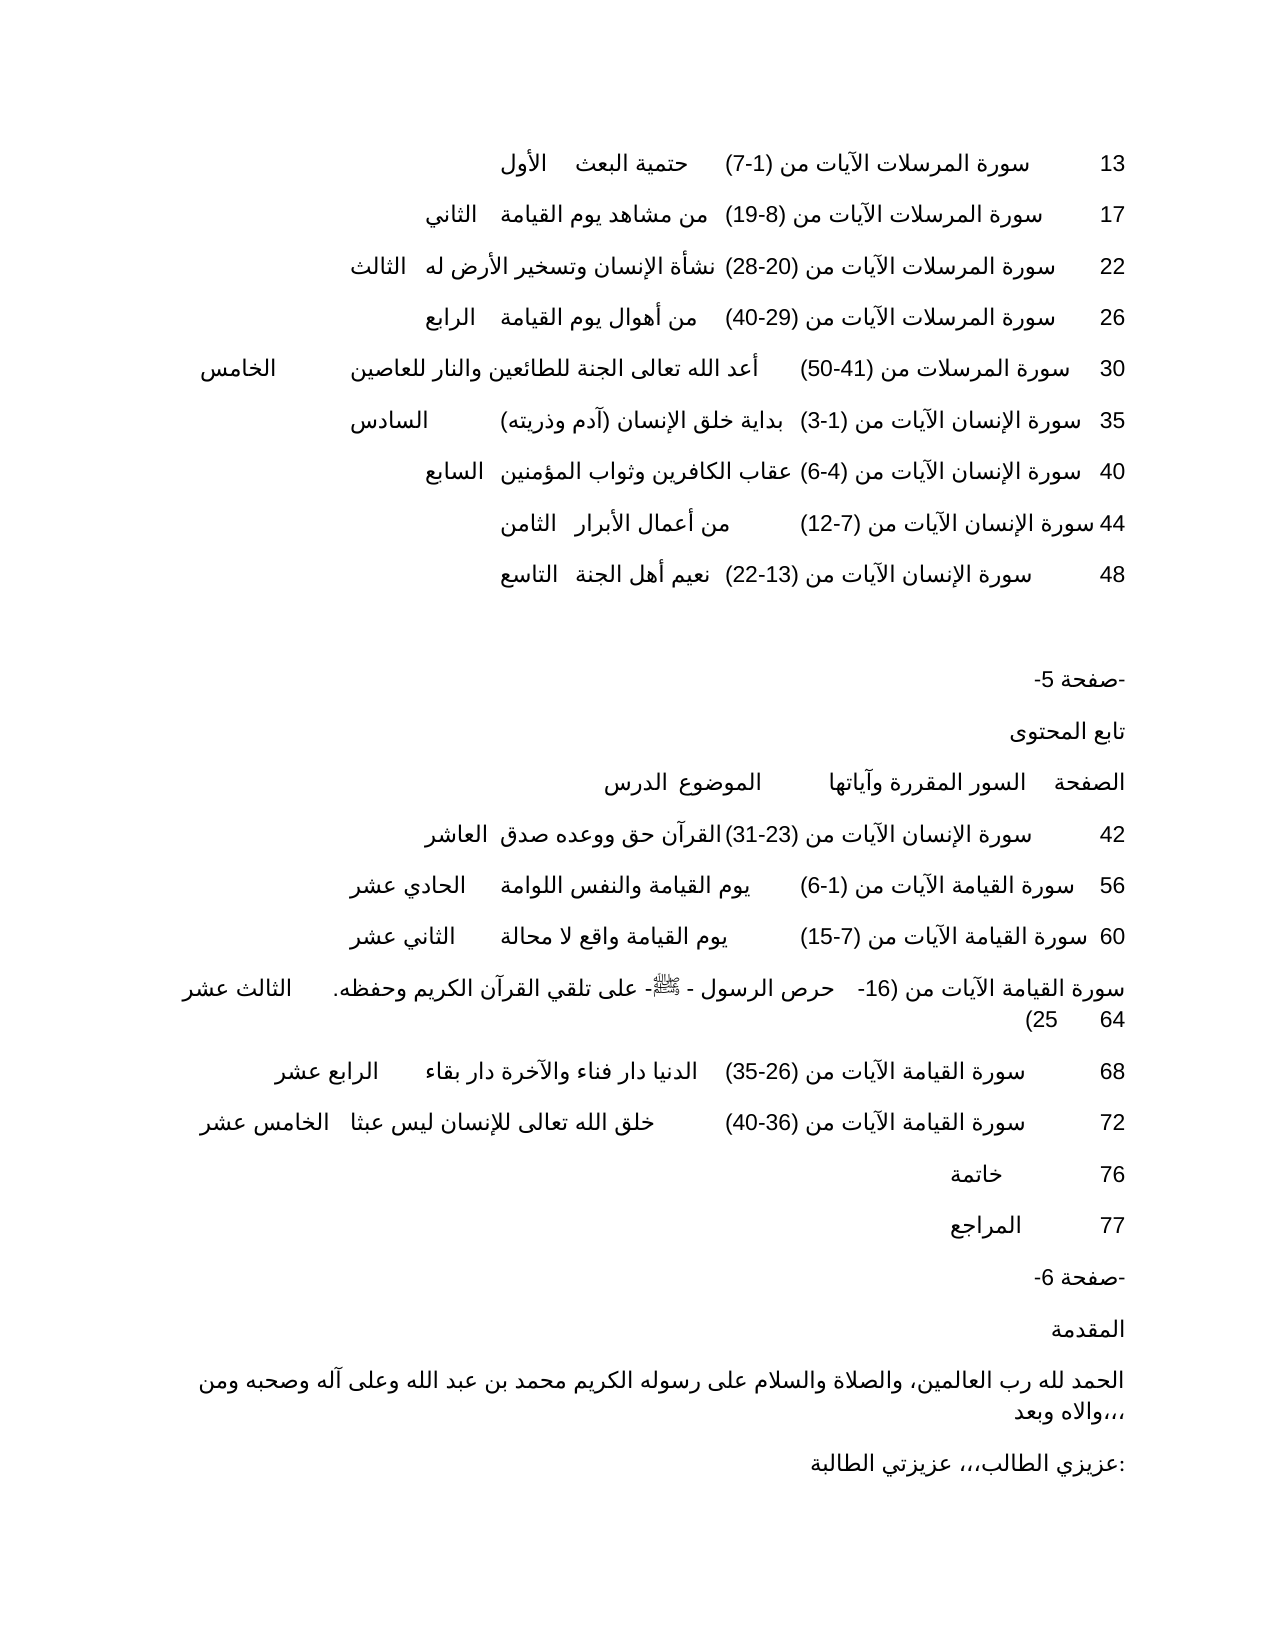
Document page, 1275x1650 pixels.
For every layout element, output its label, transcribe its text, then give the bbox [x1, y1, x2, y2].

text العاشر القرآن حق ووعده صدق سورة الإنسان الآيات من (23-31) 42 [150, 821, 1125, 847]
text الخامس أعد الله تعالى الجنة للطائعين والنار للعاصين سورة المرسلات من (41-50) 30 [150, 355, 1125, 382]
text الثالث عشر حرص الرسول - ﷺ- على تلقي القرآن الكريم وحفظه. سورة القيامة الآيات من (16-25) 64 [150, 975, 1125, 1033]
text الثامن من أعمال الأبرار سورة الإنسان الآيات من (7-12) 44 [150, 509, 1125, 536]
text الخامس عشر خلق الله تعالى للإنسان ليس عبثا سورة القيامة الآيات من (36-40) 72 [150, 1109, 1125, 1136]
text الأول حتمية البعث سورة المرسلات الآيات من (1-7) 13 [150, 150, 1125, 176]
text التاسع نعيم أهل الجنة سورة الإنسان الآيات من (13-22) 48 [150, 561, 1125, 587]
text المقدمة [150, 1316, 1125, 1343]
text الحمد لله رب العالمين، والصلاة والسلام على رسوله الكريم محمد بن عبد الله وعلى آله وصحبه ومن والاه وبعد،،، [150, 1367, 1125, 1424]
text الحادي عشر يوم القيامة والنفس اللوامة سورة القيامة الآيات من (1-6) 56 [150, 872, 1125, 898]
text -صفحة 5- [150, 665, 1125, 693]
text الثاني من مشاهد يوم القيامة سورة المرسلات الآيات من (8-19) 17 [150, 201, 1125, 228]
text الدرس الموضوع السور المقررة وآياتها الصفحة [150, 769, 1125, 796]
text الثاني عشر يوم القيامة واقع لا محالة سورة القيامة الآيات من (7-15) 60 [150, 923, 1125, 950]
text تابع المحتوى [150, 718, 1125, 744]
text الرابع عشر الدنيا دار فناء والآخرة دار بقاء سورة القيامة الآيات من (26-35) 68 [150, 1058, 1125, 1084]
text عزيزي الطالب،،، عزيزتي الطالبة: [150, 1449, 1125, 1477]
text السابع عقاب الكافرين وثواب المؤمنين سورة الإنسان الآيات من (4-6) 40 [150, 458, 1125, 484]
text الثالث نشأة الإنسان وتسخير الأرض له سورة المرسلات الآيات من (20-28) 22 [150, 253, 1125, 279]
text -صفحة 6- [150, 1263, 1125, 1291]
text السادس بداية خلق الإنسان (آدم وذريته) سورة الإنسان الآيات من (1-3) 35 [150, 407, 1125, 433]
text الرابع من أهوال يوم القيامة سورة المرسلات الآيات من (29-40) 26 [150, 304, 1125, 330]
text خاتمة 76 [150, 1161, 1125, 1187]
text المراجع 77 [150, 1212, 1125, 1238]
